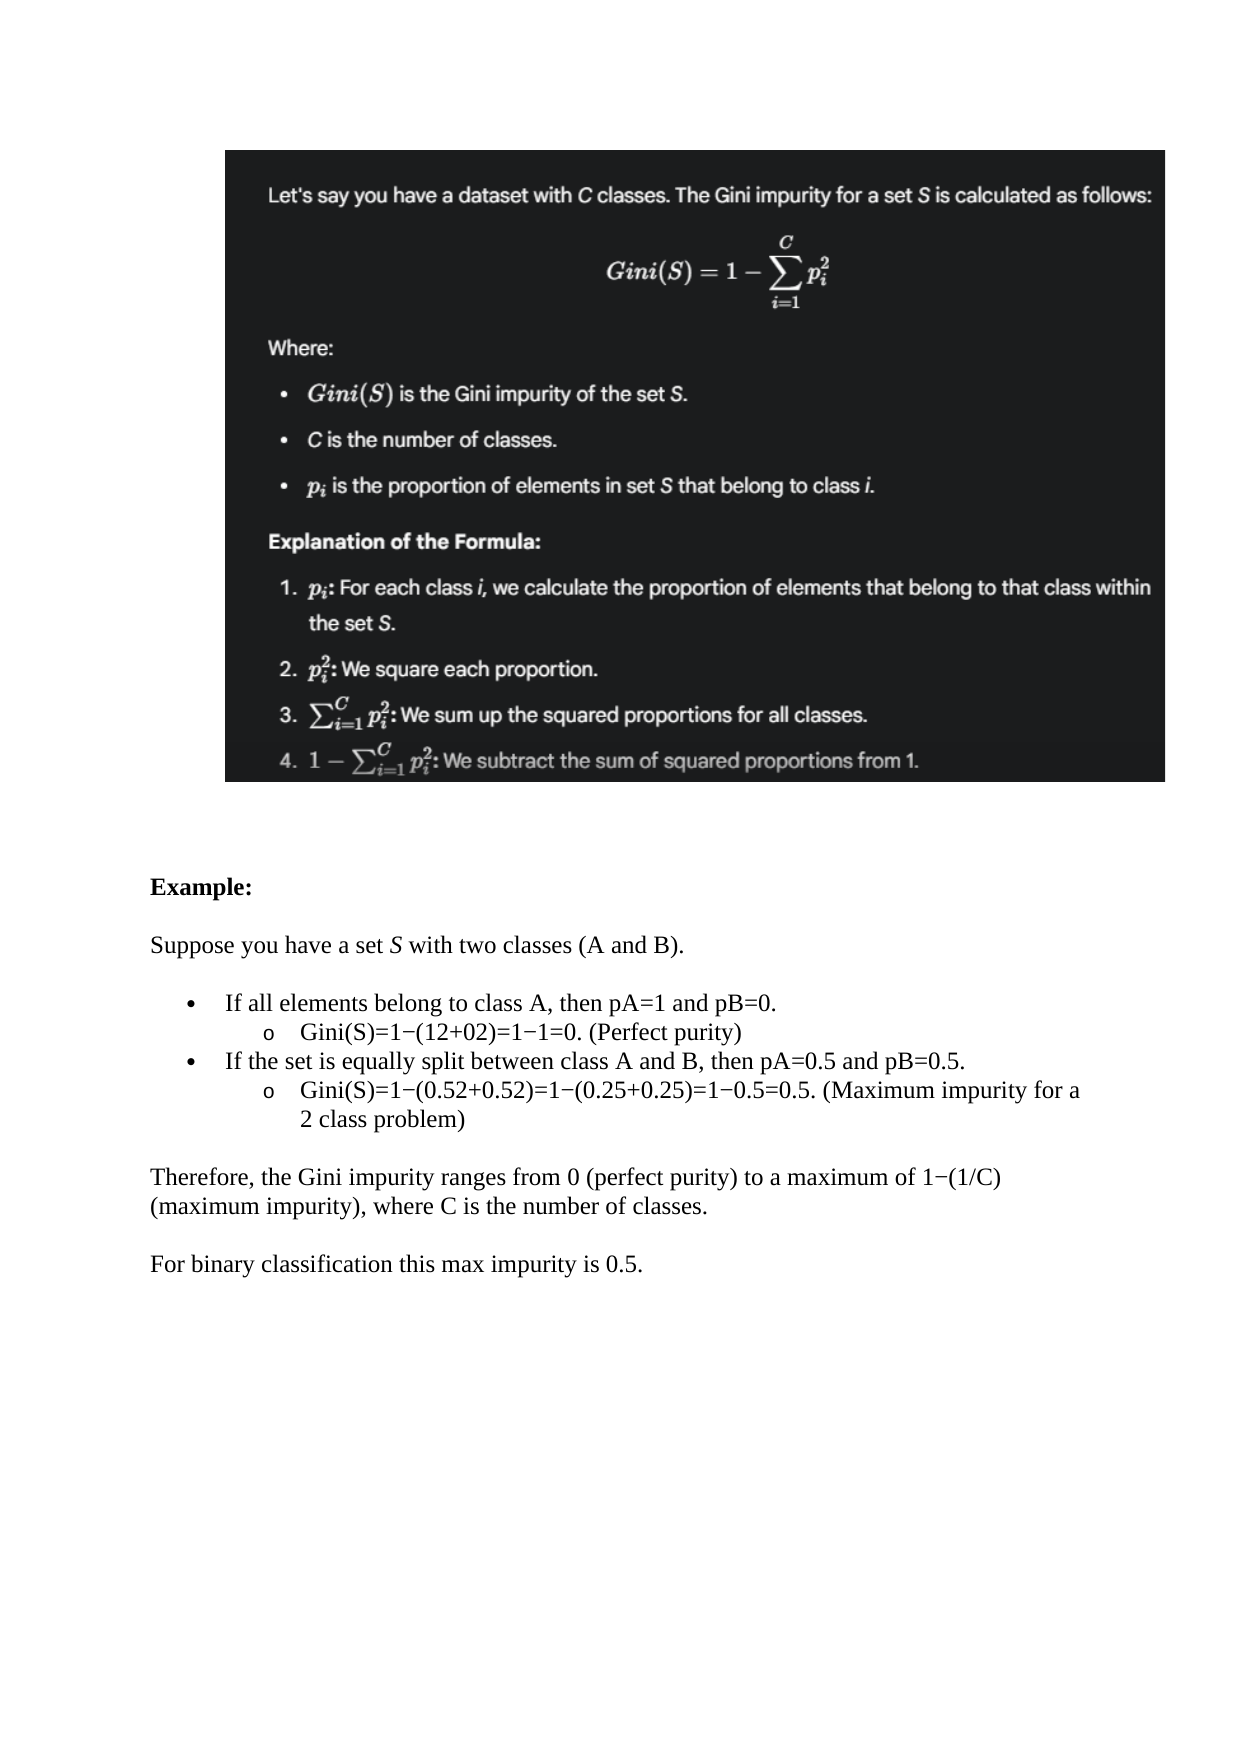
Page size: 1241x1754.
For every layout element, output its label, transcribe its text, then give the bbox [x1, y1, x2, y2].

list If all elements belong to class A, then pA​=1 and pB​=0. [187, 988, 1090, 1017]
text For binary classification this max impurity is 0.5. [150, 1249, 1090, 1278]
picture [225, 150, 1166, 782]
text Example: [150, 872, 1090, 901]
list If the set is equally split between class A and B, then pA​=0.5 and pB​=0.5. [187, 1046, 1090, 1075]
list Gini(S)=1−(0.52+0.52)=1−(0.25+0.25)=1−0.5=0.5. (Maximum impurity for a 2 class problem) [262, 1075, 1090, 1133]
text Suppose you have a set S with two classes (A and B). [150, 930, 1090, 959]
text Therefore, the Gini impurity ranges from 0 (perfect purity) to a maximum of 1−(1/C) (maximum impurity), where C is the number of classes. [150, 1162, 1090, 1220]
list Gini(S)=1−(12+02)=1−1=0. (Perfect purity) [262, 1017, 1090, 1046]
